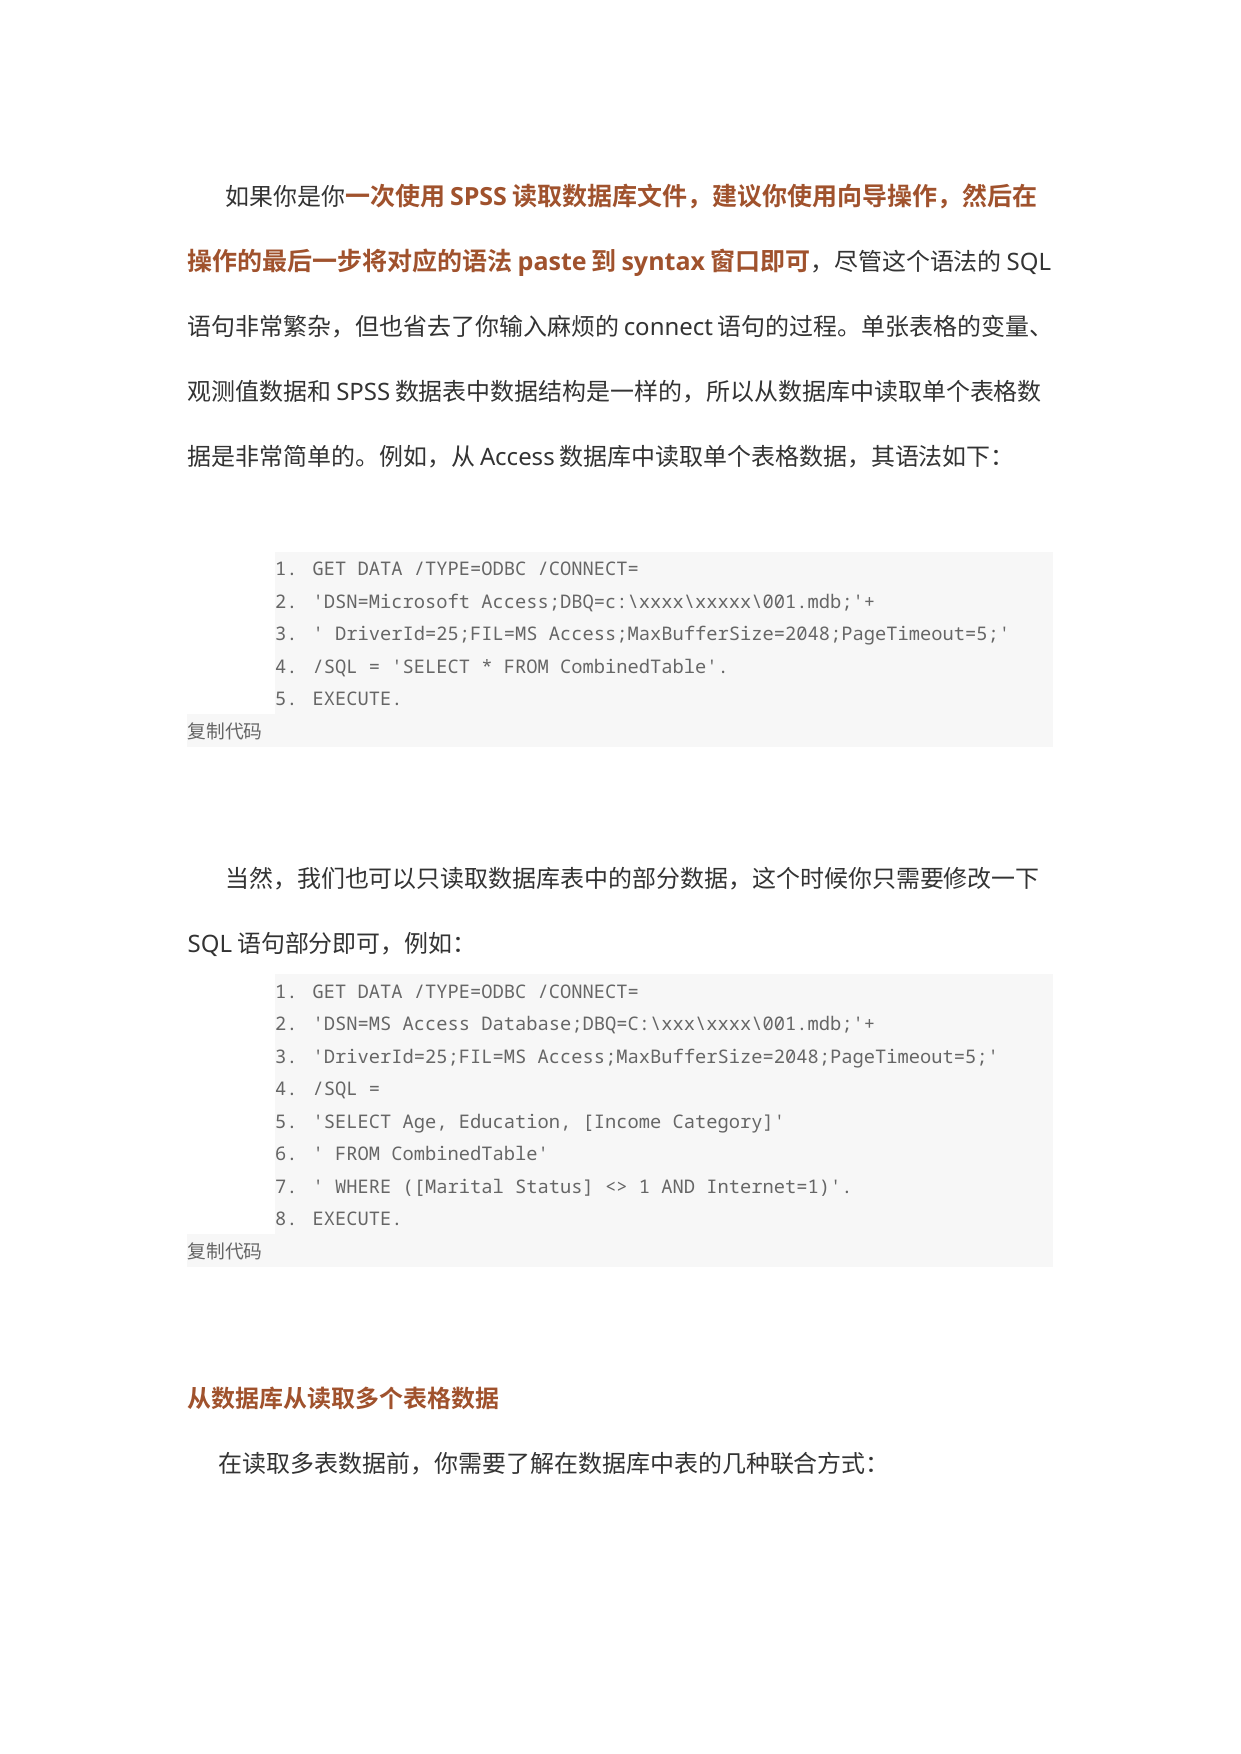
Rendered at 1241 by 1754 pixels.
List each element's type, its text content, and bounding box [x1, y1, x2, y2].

list GET DATA /TYPE=ODBC /CONNECT= [275, 552, 1053, 584]
text 从数据库从读取多个表格数据 [187, 1364, 1053, 1429]
text 复制代码 [187, 714, 1053, 747]
list /SQL = 'SELECT * FROM CombinedTable'. [275, 649, 1053, 682]
list 'DSN=Microsoft Access;DBQ=c:\xxxx\xxxxx\001.mdb;'+ [275, 584, 1053, 617]
text 如果你是你一次使用SPSS读取数据库文件，建议你使用向导操作，然后在操作的最后一步将对应的语法paste到syntax窗口即可，尽管这个语法的SQL语句非常繁杂，但也省去了你输入麻烦的connect语句的过程。单张表格的变量、观测值数据和SPSS数据表中数据结构是一样的，所以从数据库中读取单个表格数据是非常简单的。例如，从Access数据库中读取单个表格数据，其语法如下： [187, 162, 1053, 487]
text 在读取多表数据前，你需要了解在数据库中表的几种联合方式： [187, 1429, 1053, 1494]
list ' FROM CombinedTable' [275, 1137, 1053, 1169]
list 'SELECT Age, Education, [Income Category]' [275, 1104, 1053, 1137]
list EXECUTE. [275, 1202, 1053, 1234]
list ' DriverId=25;FIL=MS Access;MaxBufferSize=2048;PageTimeout=5;' [275, 617, 1053, 649]
list EXECUTE. [275, 682, 1053, 714]
list 'DSN=MS Access Database;DBQ=C:\xxx\xxxx\001.mdb;'+ [275, 1007, 1053, 1039]
list ' WHERE ([Marital Status] <> 1 AND Internet=1)'. [275, 1169, 1053, 1202]
list GET DATA /TYPE=ODBC /CONNECT= [275, 974, 1053, 1007]
text 当然，我们也可以只读取数据库表中的部分数据，这个时候你只需要修改一下SQL语句部分即可，例如： [187, 844, 1053, 974]
text 复制代码 [187, 1234, 1053, 1267]
list 'DriverId=25;FIL=MS Access;MaxBufferSize=2048;PageTimeout=5;' [275, 1039, 1053, 1072]
list /SQL = [275, 1072, 1053, 1104]
